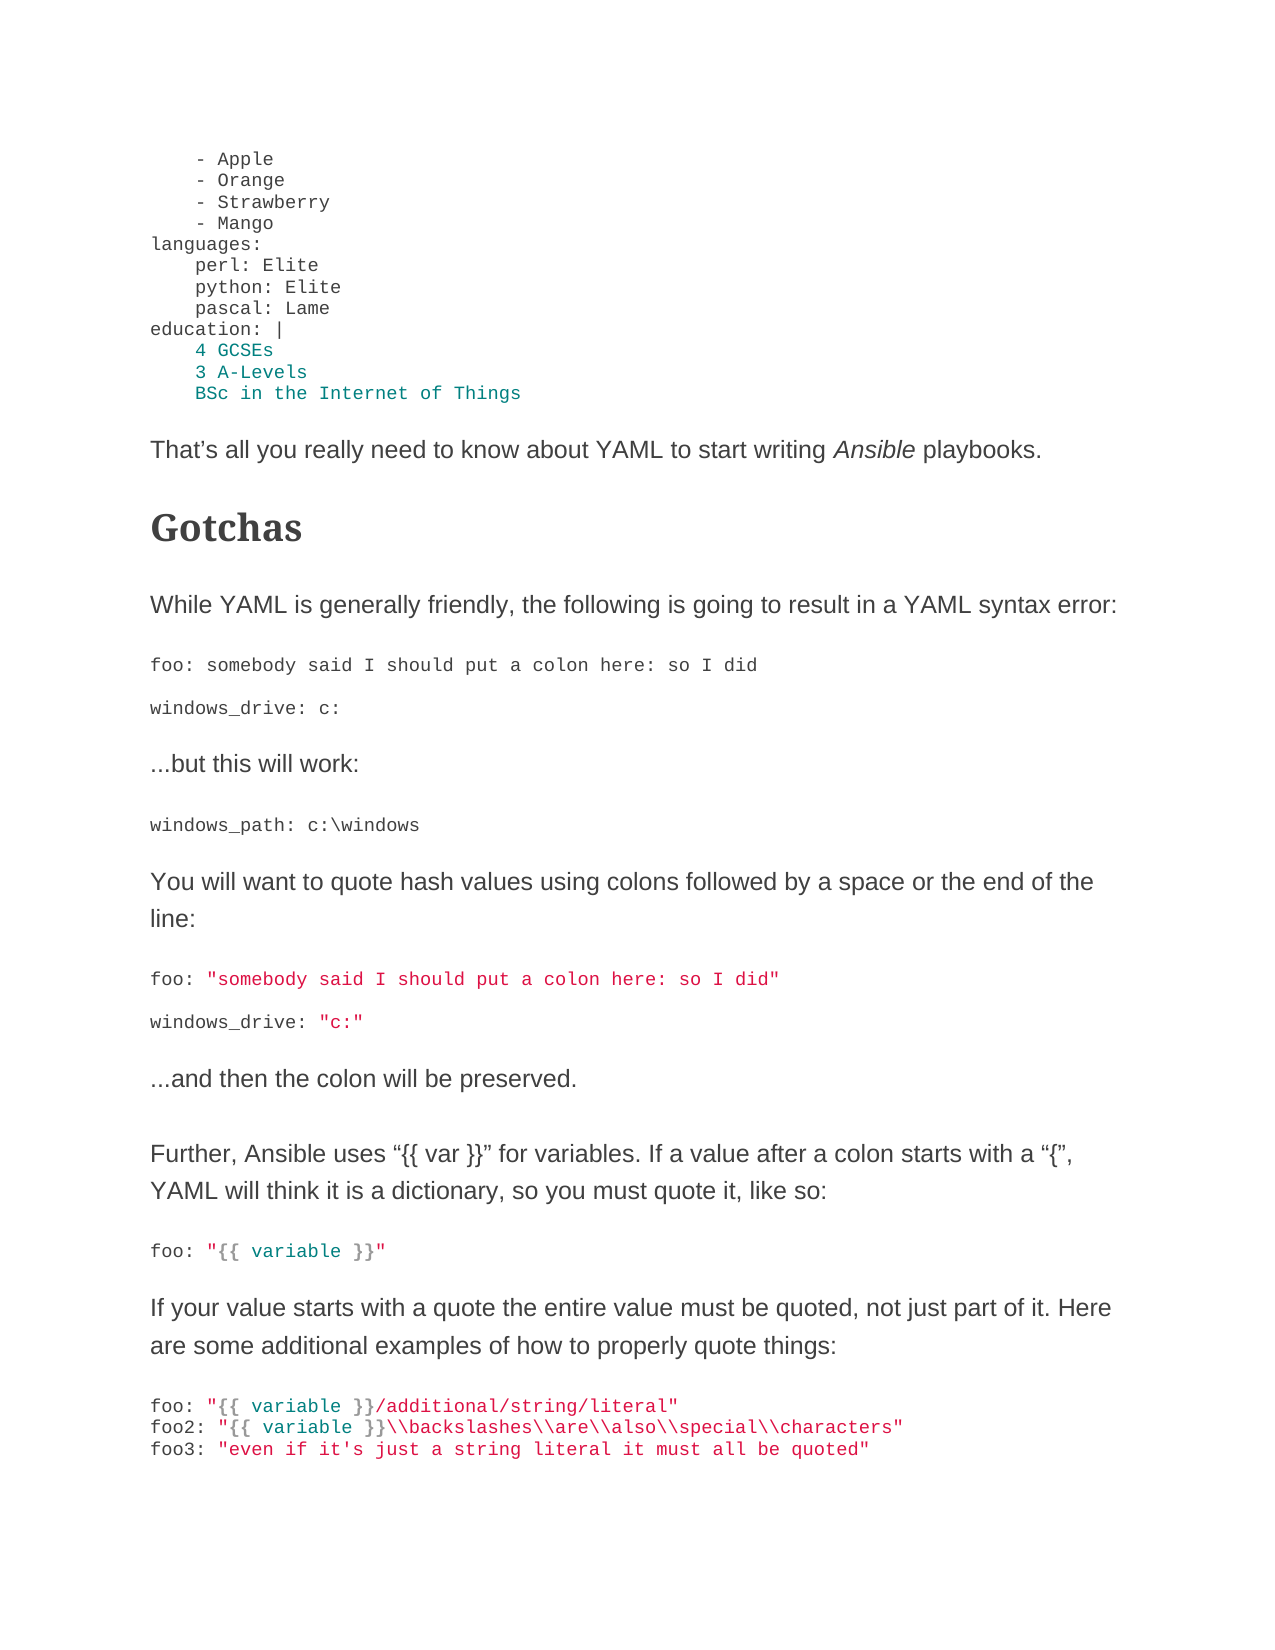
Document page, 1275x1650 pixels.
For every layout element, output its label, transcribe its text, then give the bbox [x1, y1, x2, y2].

text windows_drive: "c:" [150, 1013, 1125, 1034]
text BSc in the Internet of Things [150, 384, 1125, 405]
text You will want to quote hash values using colons followed by a space or the end of the line: [150, 858, 1125, 933]
text - Apple [150, 150, 1125, 171]
text windows_drive: c: [150, 698, 1125, 720]
text languages: [150, 235, 1125, 256]
text foo: "{{ variable }}/additional/string/literal" [150, 1397, 1125, 1418]
text perl: Elite [150, 256, 1125, 277]
text foo3: "even if it's just a string literal it must all be quoted" [150, 1439, 1125, 1461]
text foo2: "{{ variable }}\\backslashes\\are\\also\\special\\characters" [150, 1418, 1125, 1439]
text ...but this will work: [150, 741, 1125, 778]
text Gotchas [150, 501, 1125, 552]
text While YAML is generally friendly, the following is going to result in a YAML syntax error: [150, 581, 1125, 618]
text 3 A-Levels [150, 362, 1125, 384]
text That’s all you really need to know about YAML to start writing Ansible playbooks. [150, 426, 1125, 463]
text foo: somebody said I should put a colon here: so I did [150, 656, 1125, 677]
text - Strawberry [150, 192, 1125, 214]
text ...and then the colon will be preserved. [150, 1055, 1125, 1092]
text Further, Ansible uses “{{ var }}” for variables. If a value after a colon starts with a “{”, YAML will think it is a dictionary, so you must quote it, like so: [150, 1130, 1125, 1205]
text python: Elite [150, 277, 1125, 299]
text - Mango [150, 214, 1125, 235]
text education: | [150, 320, 1125, 341]
text - Orange [150, 171, 1125, 192]
text pascal: Lame [150, 299, 1125, 320]
text 4 GCSEs [150, 341, 1125, 362]
text foo: "somebody said I should put a colon here: so I did" [150, 970, 1125, 991]
text windows_path: c:\windows [150, 816, 1125, 837]
text If your value starts with a quote the entire value must be quoted, not just part of it. Here are some additional examples of how to properly quote things: [150, 1284, 1125, 1359]
text foo: "{{ variable }}" [150, 1242, 1125, 1263]
